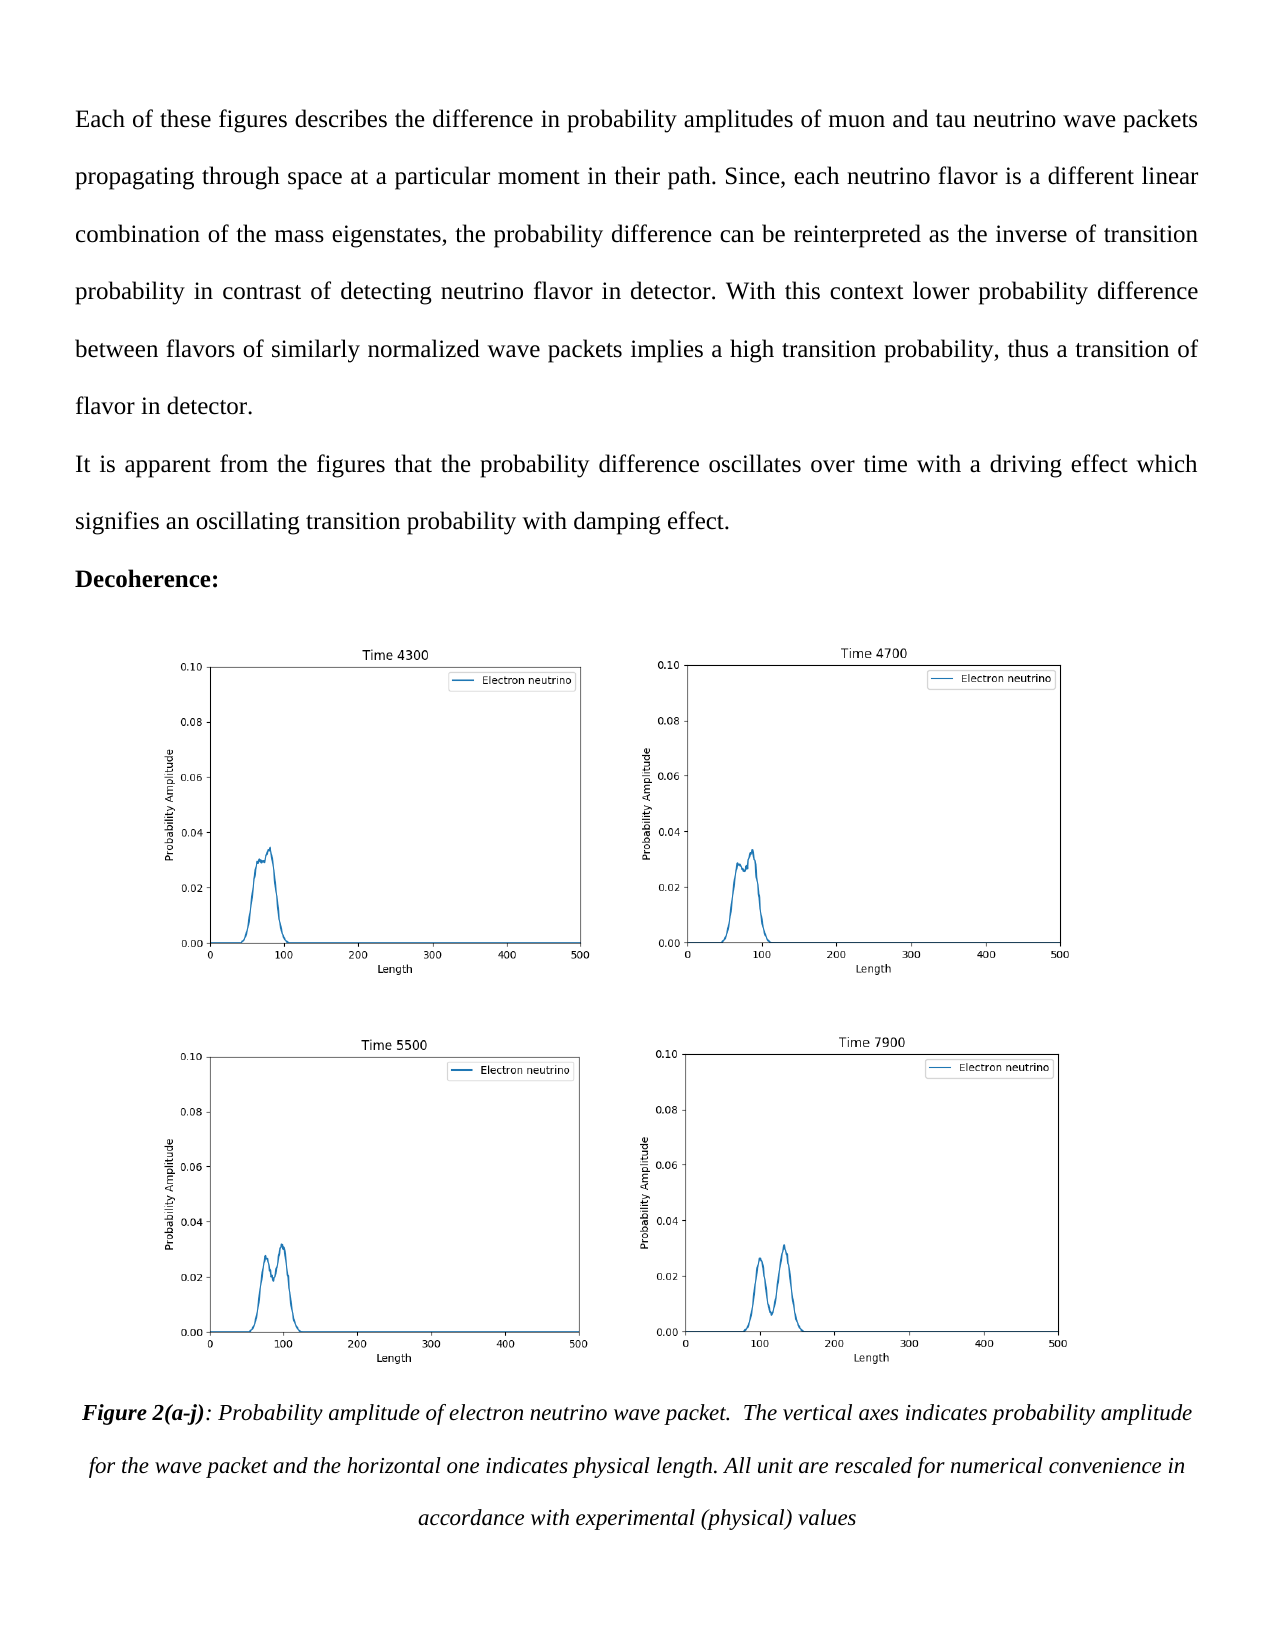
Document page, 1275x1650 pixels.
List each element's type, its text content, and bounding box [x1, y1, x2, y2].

text Figure 2(a-j): Probability amplitude of electron neutrino wave packet. The vertical axes indicates probability amplitude for the wave packet and the horizontal one indicates physical length. All unit are rescaled for numerical convenience in accordance with experimental (physical) values [75, 1399, 1200, 1531]
picture [150, 621, 1108, 982]
picture [150, 1010, 1106, 1371]
text Each of these figures describes the difference in probability amplitudes of muon and tau neutrino wave packets propagating through space at a particular moment in their path. Since, each neutrino flavor is a different linear combination of the mass eigenstates, the probability difference can be reinterpreted as the inverse of transition probability in contrast of detecting neutrino flavor in detector. With this context lower probability difference between flavors of similarly normalized wave packets implies a high transition probability, thus a transition of flavor in detector. [75, 104, 1200, 420]
text It is apparent from the figures that the probability difference oscillates over time with a driving effect which signifies an oscillating transition probability with damping effect. [75, 449, 1200, 535]
subtitle Decoherence: [75, 564, 1200, 592]
